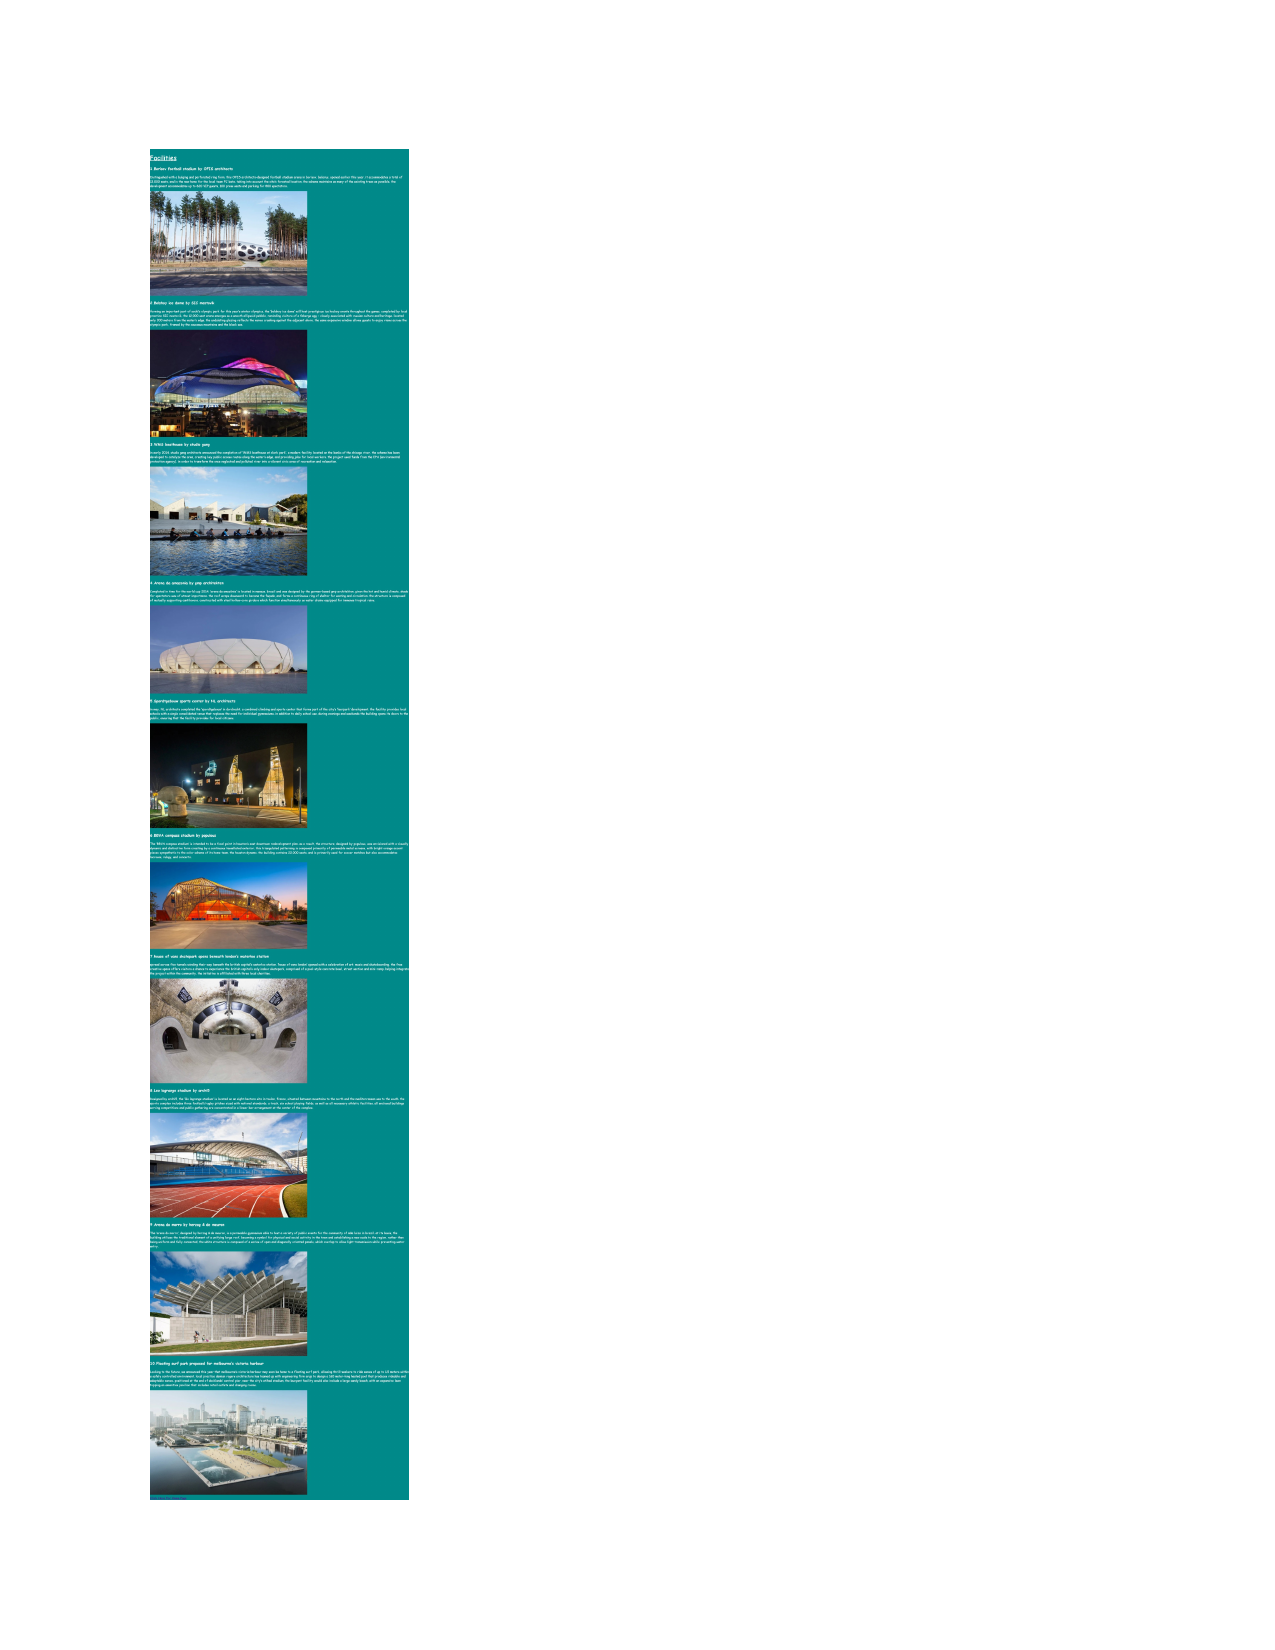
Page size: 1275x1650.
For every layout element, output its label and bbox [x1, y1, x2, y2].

picture [150, 149, 409, 1500]
